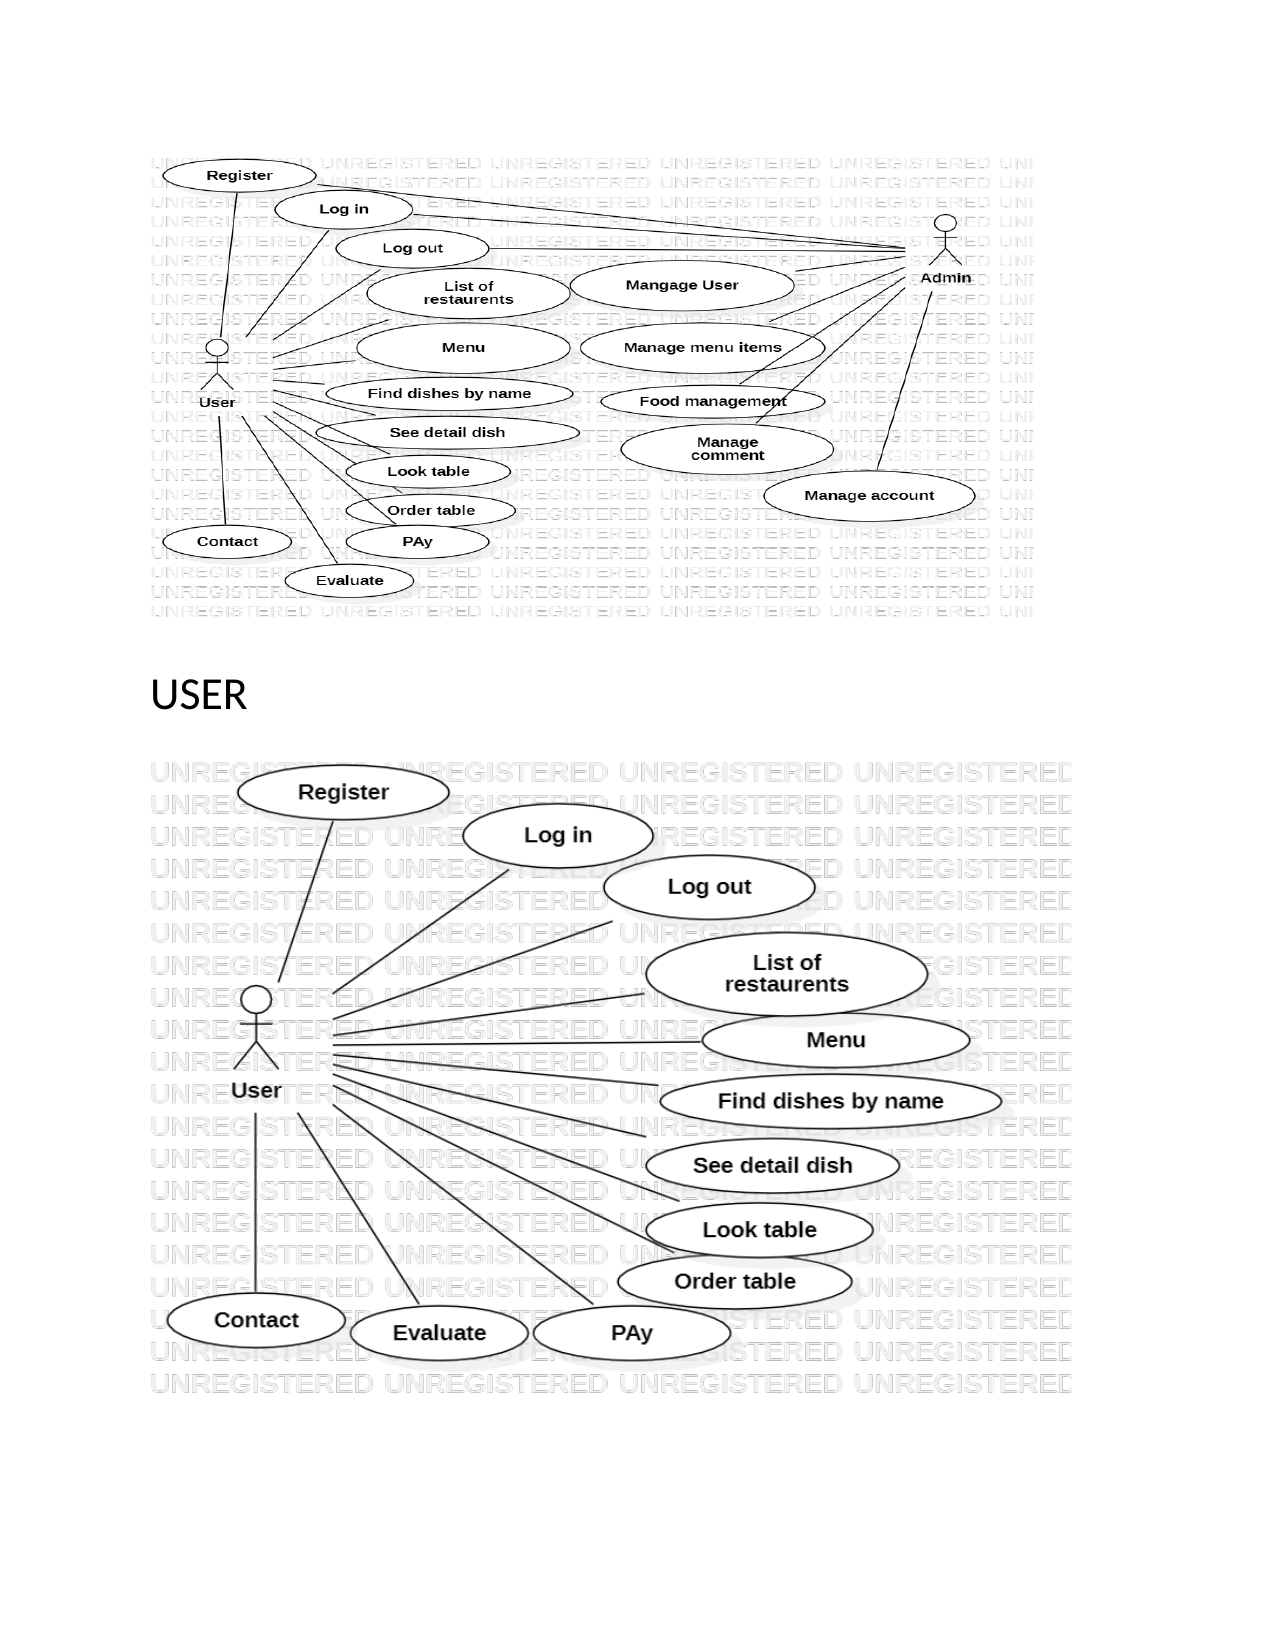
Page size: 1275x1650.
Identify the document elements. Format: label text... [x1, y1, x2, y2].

picture [150, 749, 1072, 1425]
text USER [150, 664, 1125, 721]
picture [150, 150, 1034, 636]
